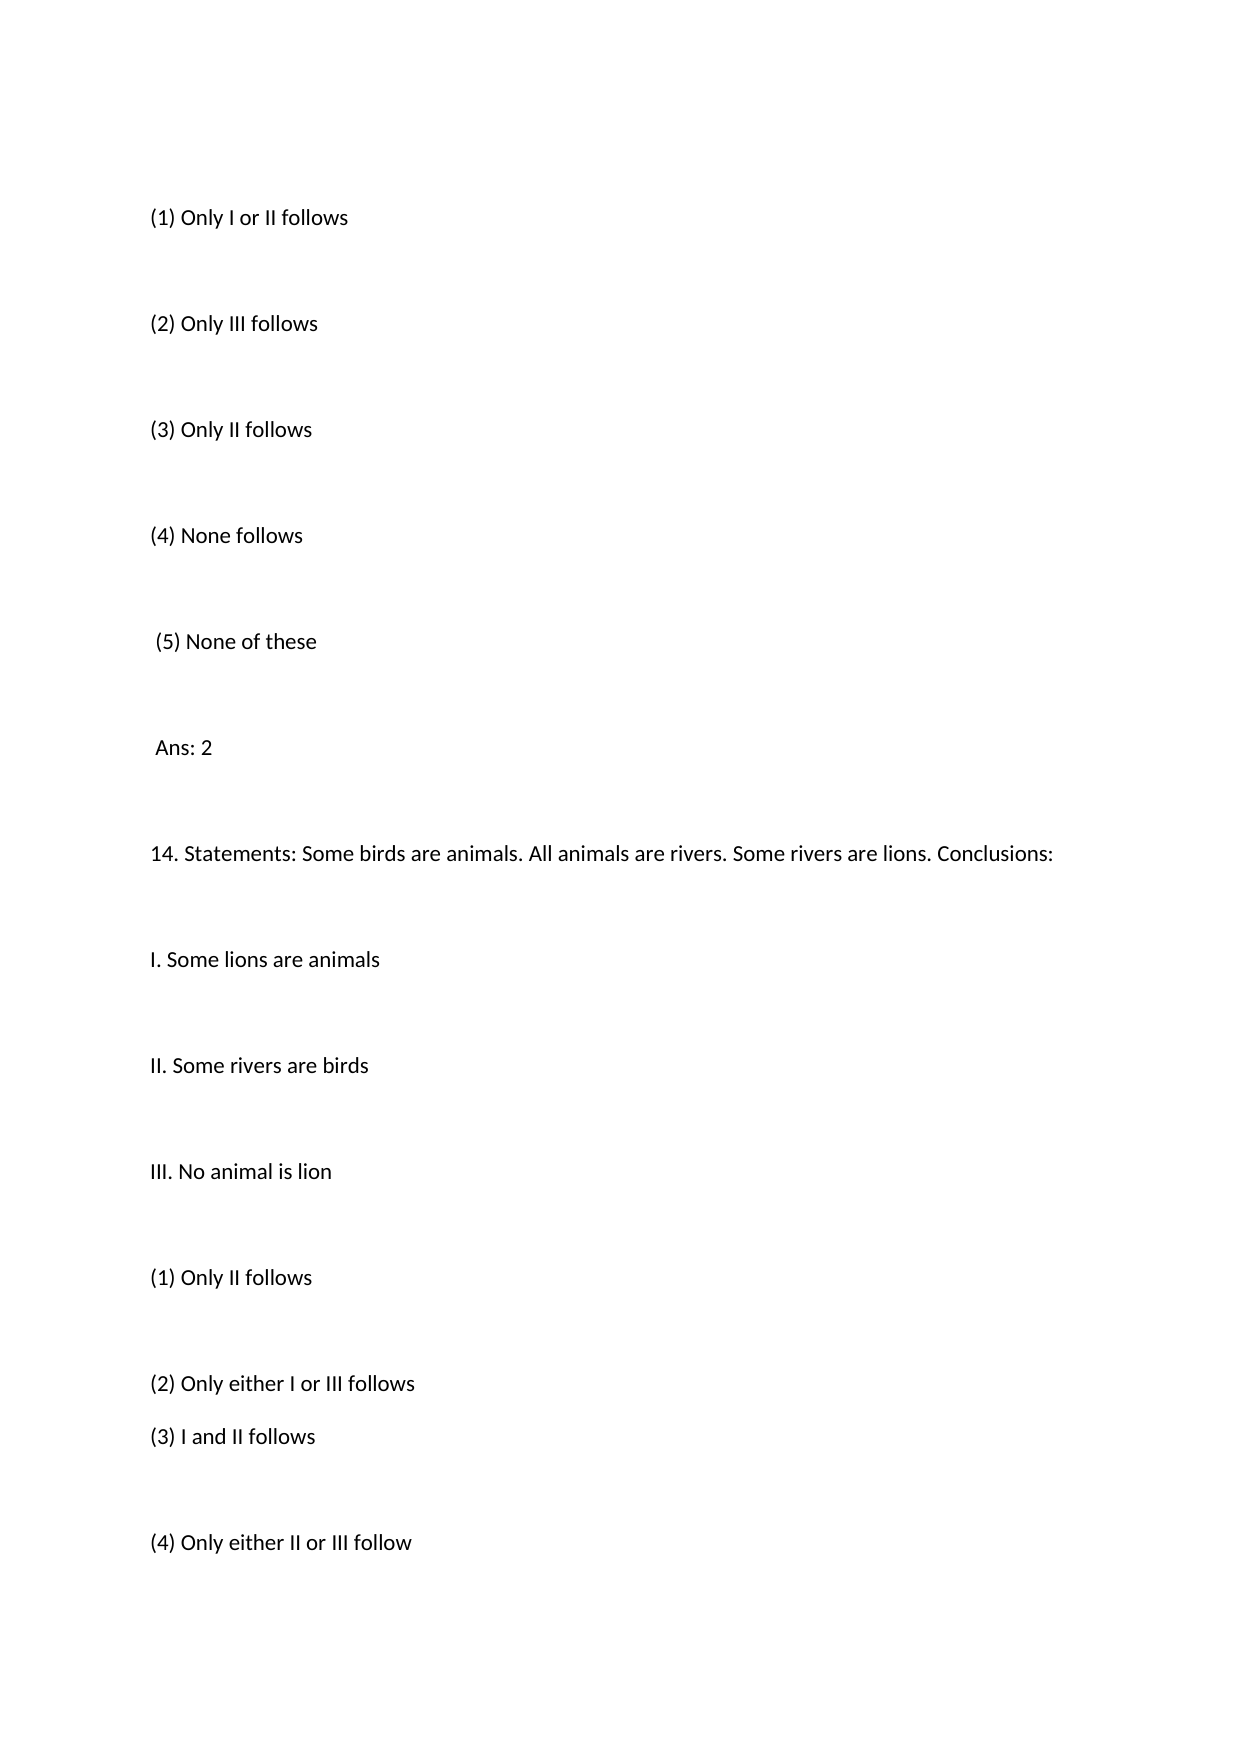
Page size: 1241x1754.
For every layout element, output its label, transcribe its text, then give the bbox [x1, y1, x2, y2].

text (3) Only II follows [150, 415, 1090, 443]
text (2) Only III follows [150, 309, 1090, 337]
text 14. Statements: Some birds are animals. All animals are rivers. Some rivers are lions. Conclusions: [150, 839, 1090, 867]
text II. Some rivers are birds [150, 1051, 1090, 1079]
text III. No animal is lion [150, 1157, 1090, 1185]
text Ans: 2 [150, 733, 1090, 761]
text (3) I and II follows [150, 1422, 1090, 1451]
text (1) Only I or II follows [150, 203, 1090, 231]
text (4) None follows [150, 521, 1090, 549]
text I. Some lions are animals [150, 945, 1090, 973]
text (4) Only either II or III follow [150, 1528, 1090, 1557]
text (2) Only either I or III follows [150, 1369, 1090, 1397]
text (5) None of these [150, 627, 1090, 655]
text (1) Only II follows [150, 1263, 1090, 1291]
